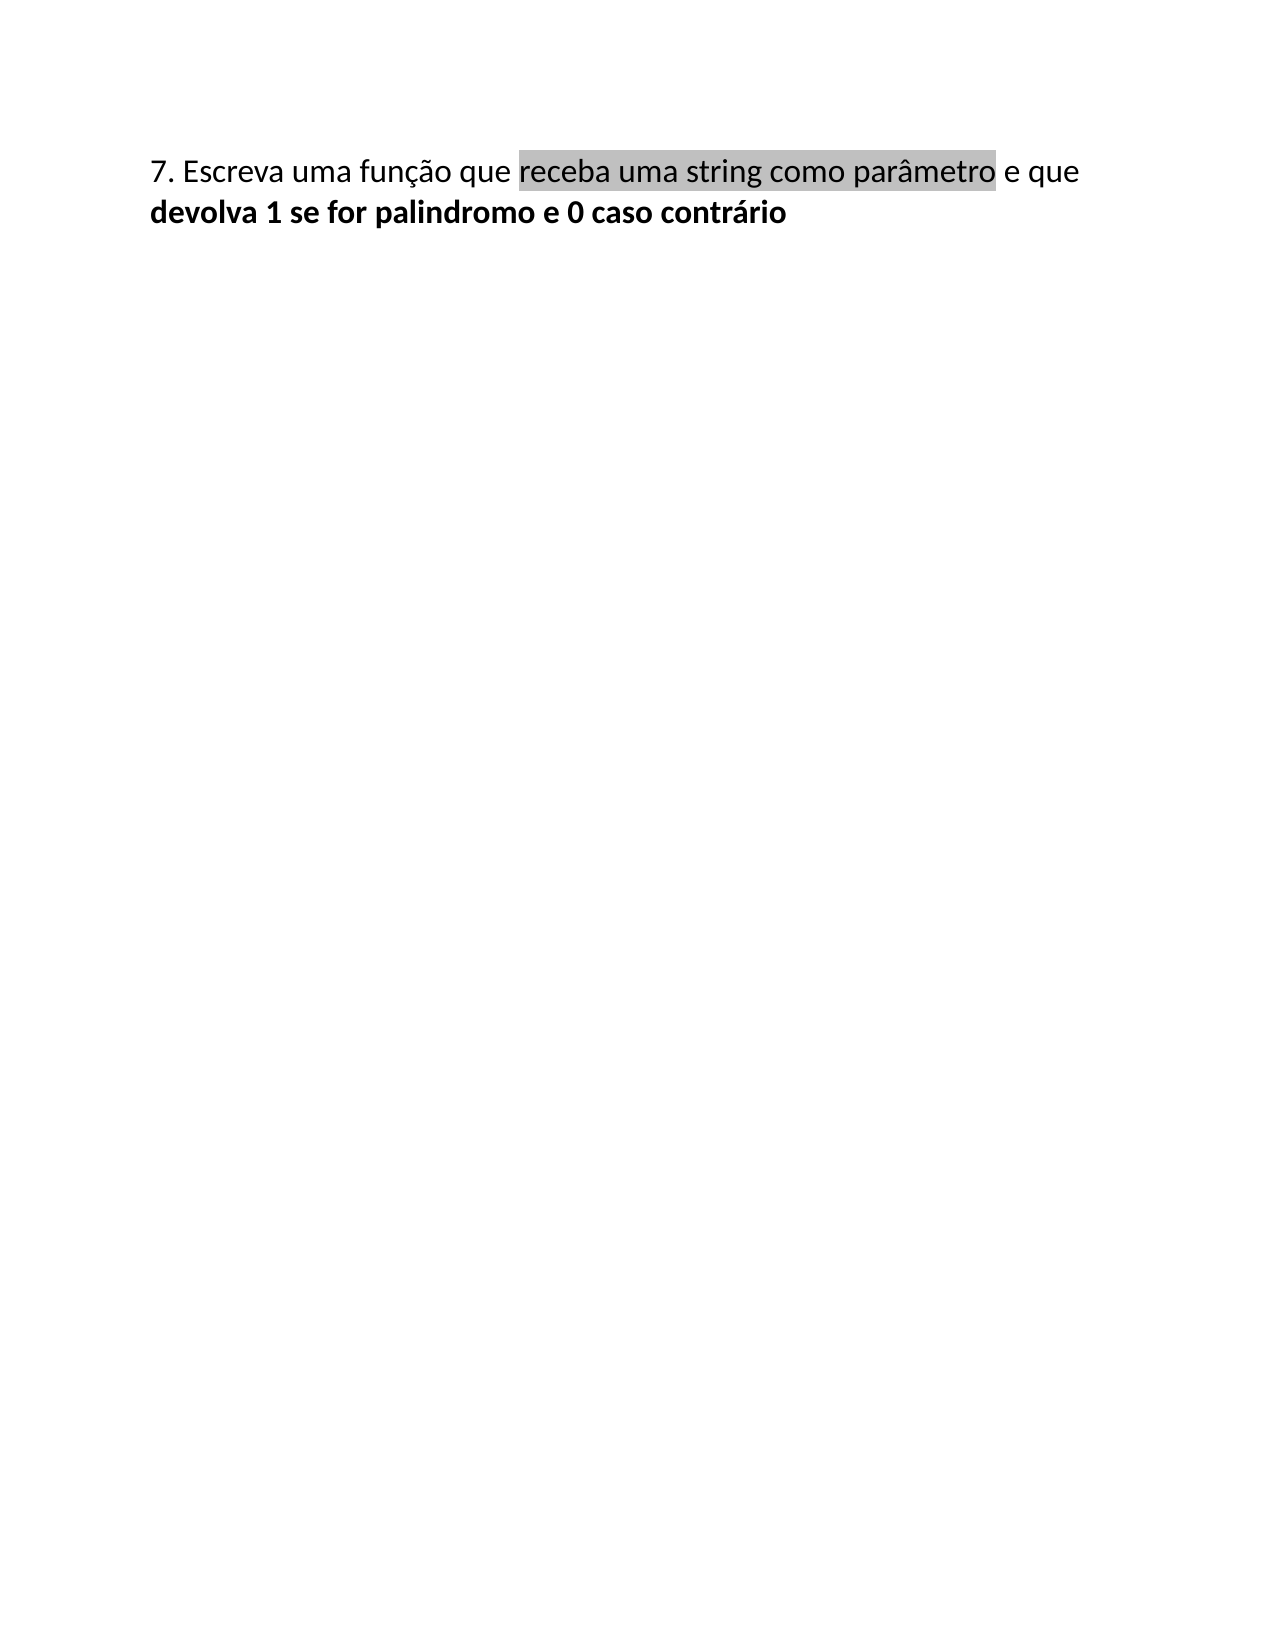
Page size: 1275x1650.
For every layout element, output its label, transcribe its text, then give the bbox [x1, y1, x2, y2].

text 7. Escreva uma função que receba uma string como parâmetro e que devolva 1 se for palindromo e 0 caso contrário [150, 150, 1125, 231]
